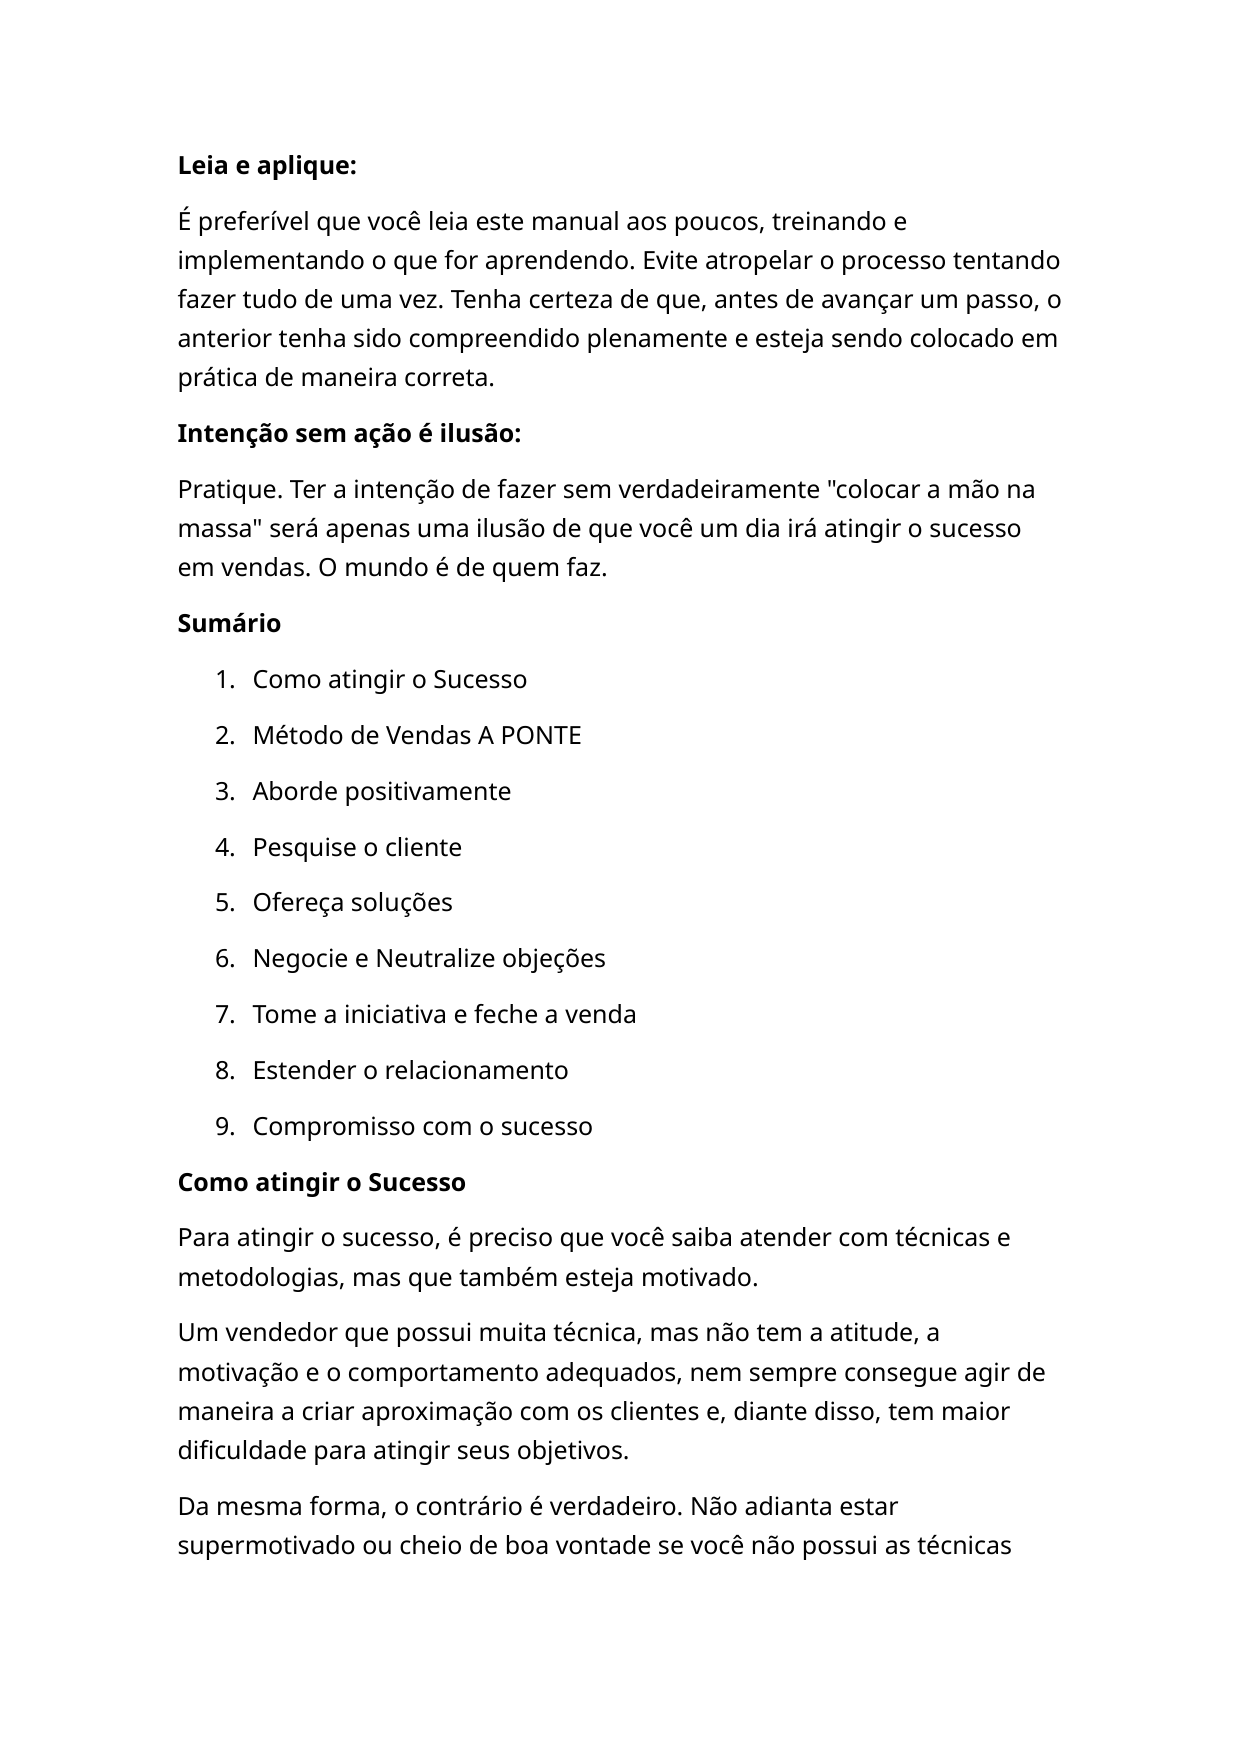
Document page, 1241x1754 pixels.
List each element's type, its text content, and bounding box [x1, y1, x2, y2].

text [177, 1488, 1063, 1562]
list Ofereça soluções [215, 885, 1063, 919]
text É preferível que você leia este manual aos poucos, treinando e implementando o que for aprendendo. Evite atropelar o processo tentando fazer tudo de uma vez. Tenha certeza de que, antes de avançar um passo, o anterior tenha sido compreendido plenamente e esteja sendo colocado em prática de maneira correta. [177, 203, 1063, 394]
list Aborde positivamente [215, 773, 1063, 807]
list Compromisso com o sucesso [215, 1108, 1063, 1142]
list Como atingir o Sucesso [215, 662, 1063, 696]
text Como atingir o Sucesso [177, 1164, 1063, 1198]
text Sumário [177, 606, 1063, 640]
text Para atingir o sucesso, é preciso que você saiba atender com técnicas e metodologias, mas que também esteja motivado. [177, 1220, 1063, 1293]
list Tome a iniciativa e feche a venda [215, 997, 1063, 1031]
list Negocie e Neutralize objeções [215, 941, 1063, 975]
text Intenção sem ação é ilusão: [177, 416, 1063, 450]
list Estender o relacionamento [215, 1053, 1063, 1087]
list Método de Vendas A PONTE [215, 718, 1063, 752]
text Pratique. Ter a intenção de fazer sem verdadeiramente "colocar a mão na massa" será apenas uma ilusão de que você um dia irá atingir o sucesso em vendas. O mundo é de quem faz. [177, 472, 1063, 584]
text Leia e aplique: [177, 148, 1063, 182]
text Um vendedor que possui muita técnica, mas não tem a atitude, a motivação e o comportamento adequados, nem sempre consegue agir de maneira a criar aproximação com os clientes e, diante disso, tem maior dificuldade para atingir seus objetivos. [177, 1315, 1063, 1467]
list Pesquise o cliente [215, 829, 1063, 863]
